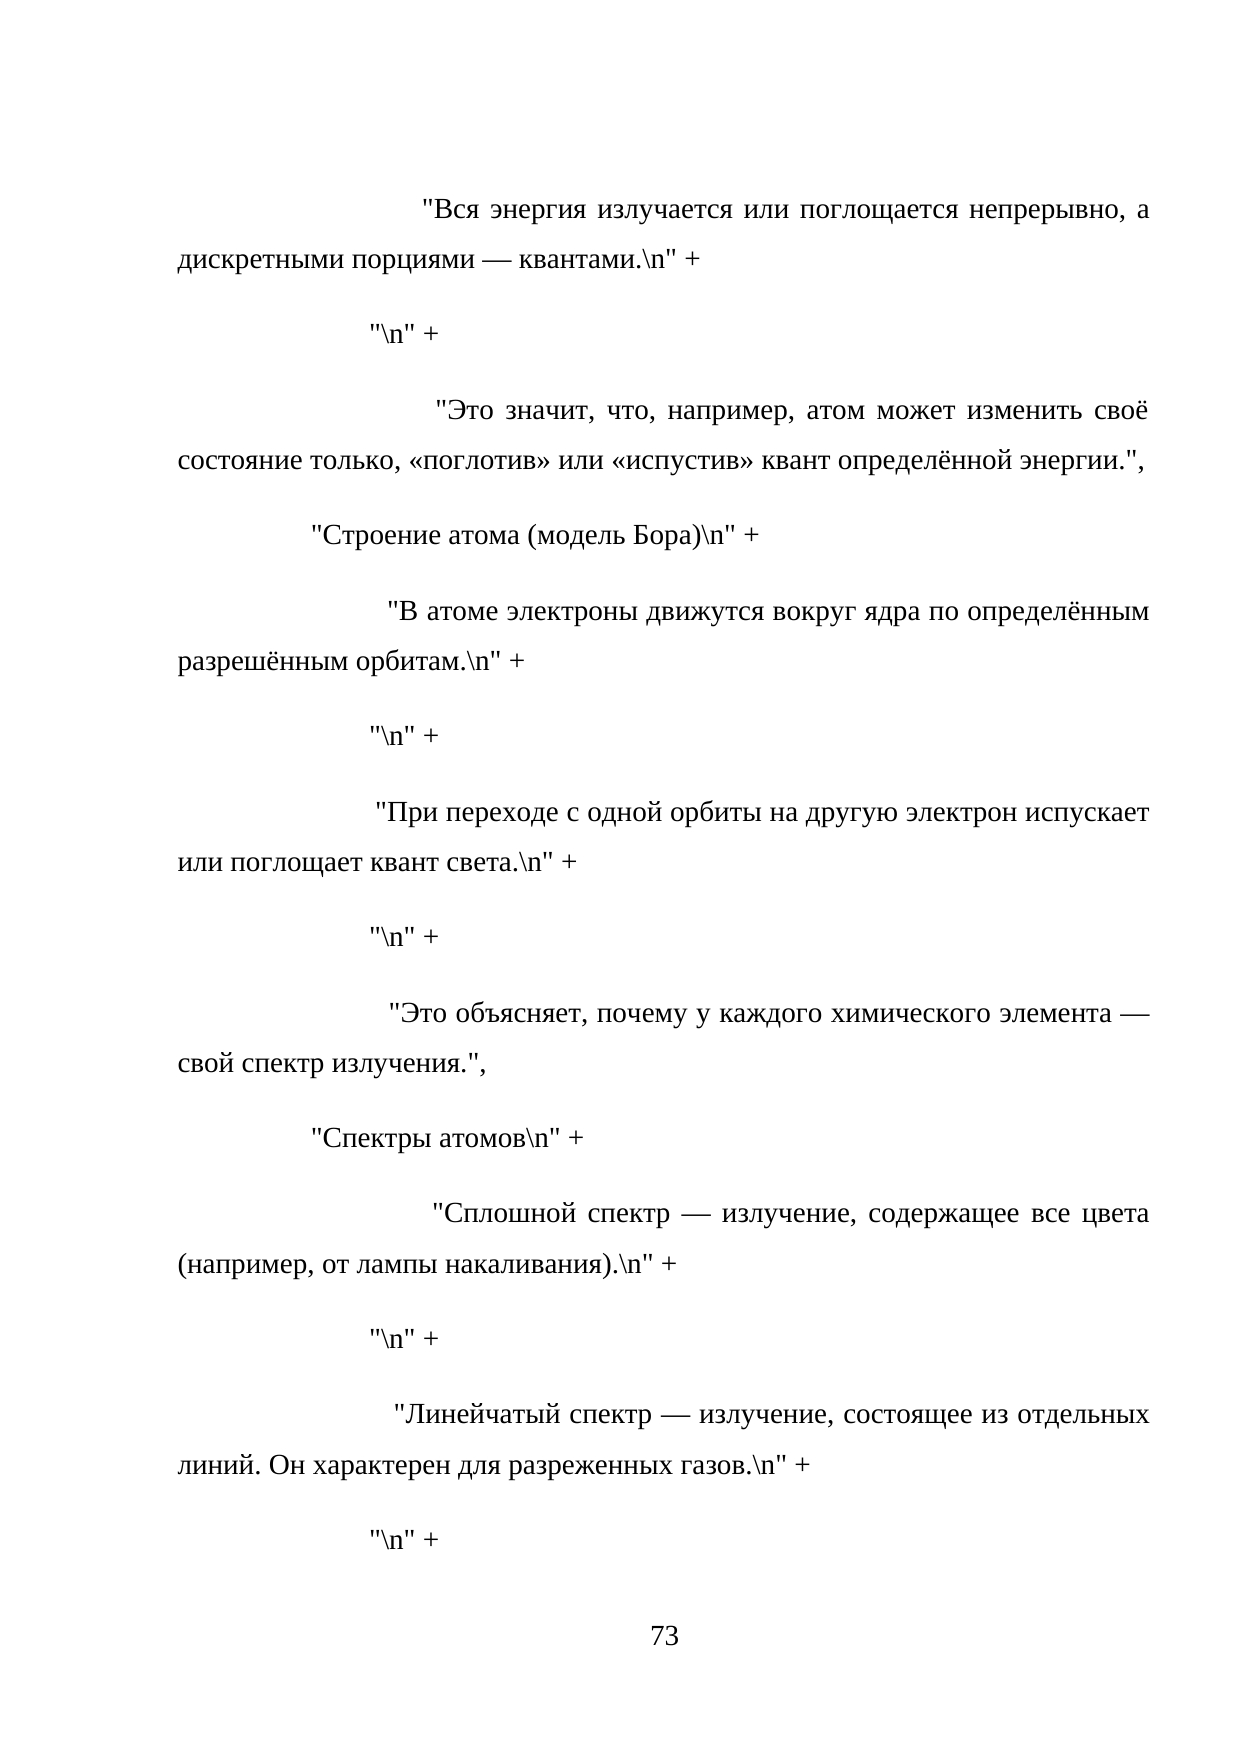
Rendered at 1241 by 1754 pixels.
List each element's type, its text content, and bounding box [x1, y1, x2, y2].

text "Сплошной спектр — излучение, содержащее все цвета (например, от лампы накаливания).\n" + [177, 1196, 1151, 1279]
text "Строение атома (модель Бора)\n" + [177, 517, 1151, 551]
text "Линейчатый спектр — излучение, состоящее из отдельных линий. Он характерен для разреженных газов.\n" + [177, 1397, 1151, 1480]
text "Вся энергия излучается или поглощается непрерывно, а дискретными порциями — квантами.\n" + [177, 191, 1151, 275]
text "При переходе с одной орбиты на другую электрон испускает или поглощает квант света.\n" + [177, 794, 1151, 878]
text "Это объясняет, почему у каждого химического элемента — свой спектр излучения.", [177, 995, 1151, 1078]
text "\n" + [177, 1522, 1151, 1556]
text "\n" + [177, 1321, 1151, 1355]
text "Спектры атомов\n" + [177, 1120, 1151, 1154]
text "\n" + [177, 718, 1151, 752]
text "\n" + [177, 317, 1151, 350]
text "В атоме электроны движутся вокруг ядра по определённым разрешённым орбитам.\n" + [177, 593, 1151, 677]
text "Это значит, что, например, атом может изменить своё состояние только, «поглотив» или «испустив» квант определённой энергии.", [177, 392, 1151, 476]
text "\n" + [177, 919, 1151, 953]
